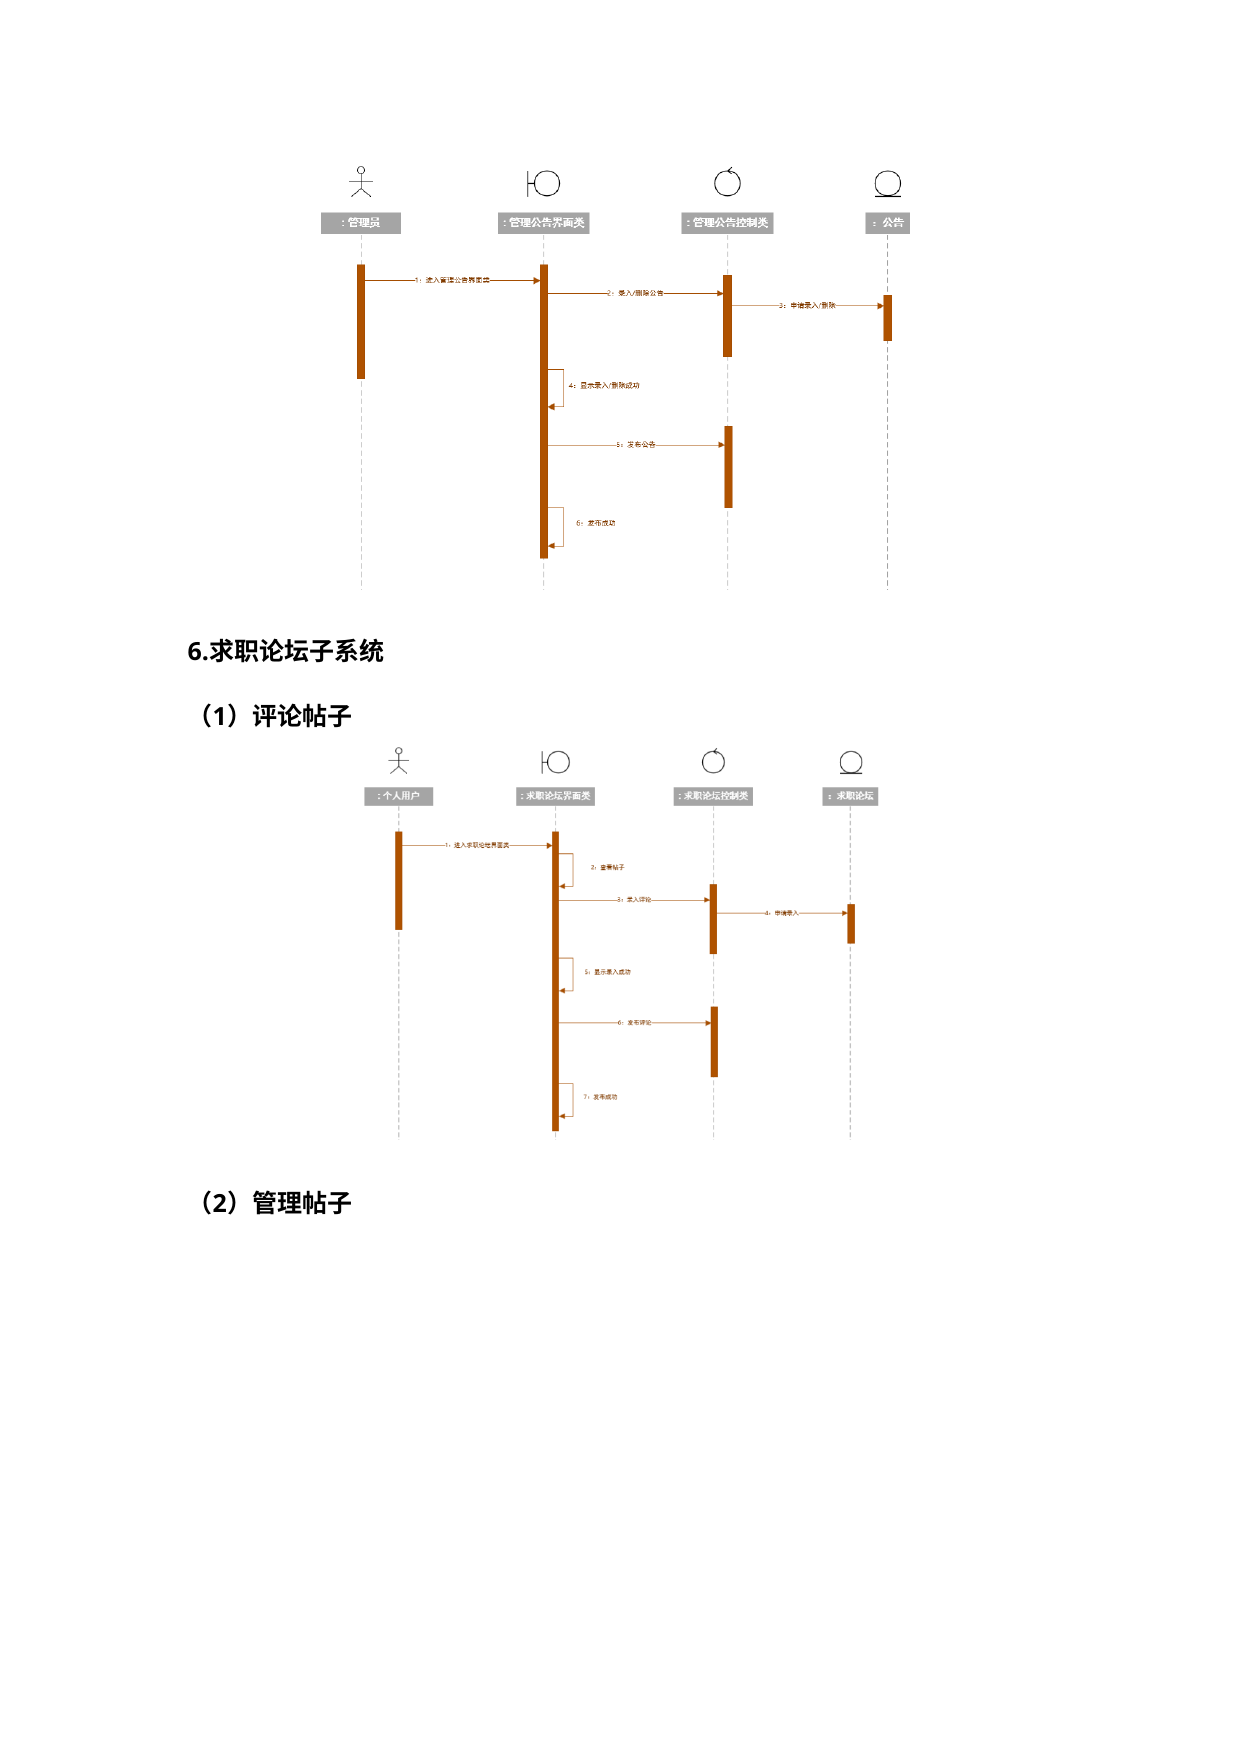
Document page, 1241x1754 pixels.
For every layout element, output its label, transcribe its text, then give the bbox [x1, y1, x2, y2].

picture [355, 747, 885, 1140]
text （1）评论帖子 [187, 682, 1053, 747]
text 6.求职论坛子系统 [187, 617, 1053, 682]
picture [300, 162, 940, 590]
text （2）管理帖子 [187, 1169, 1053, 1234]
